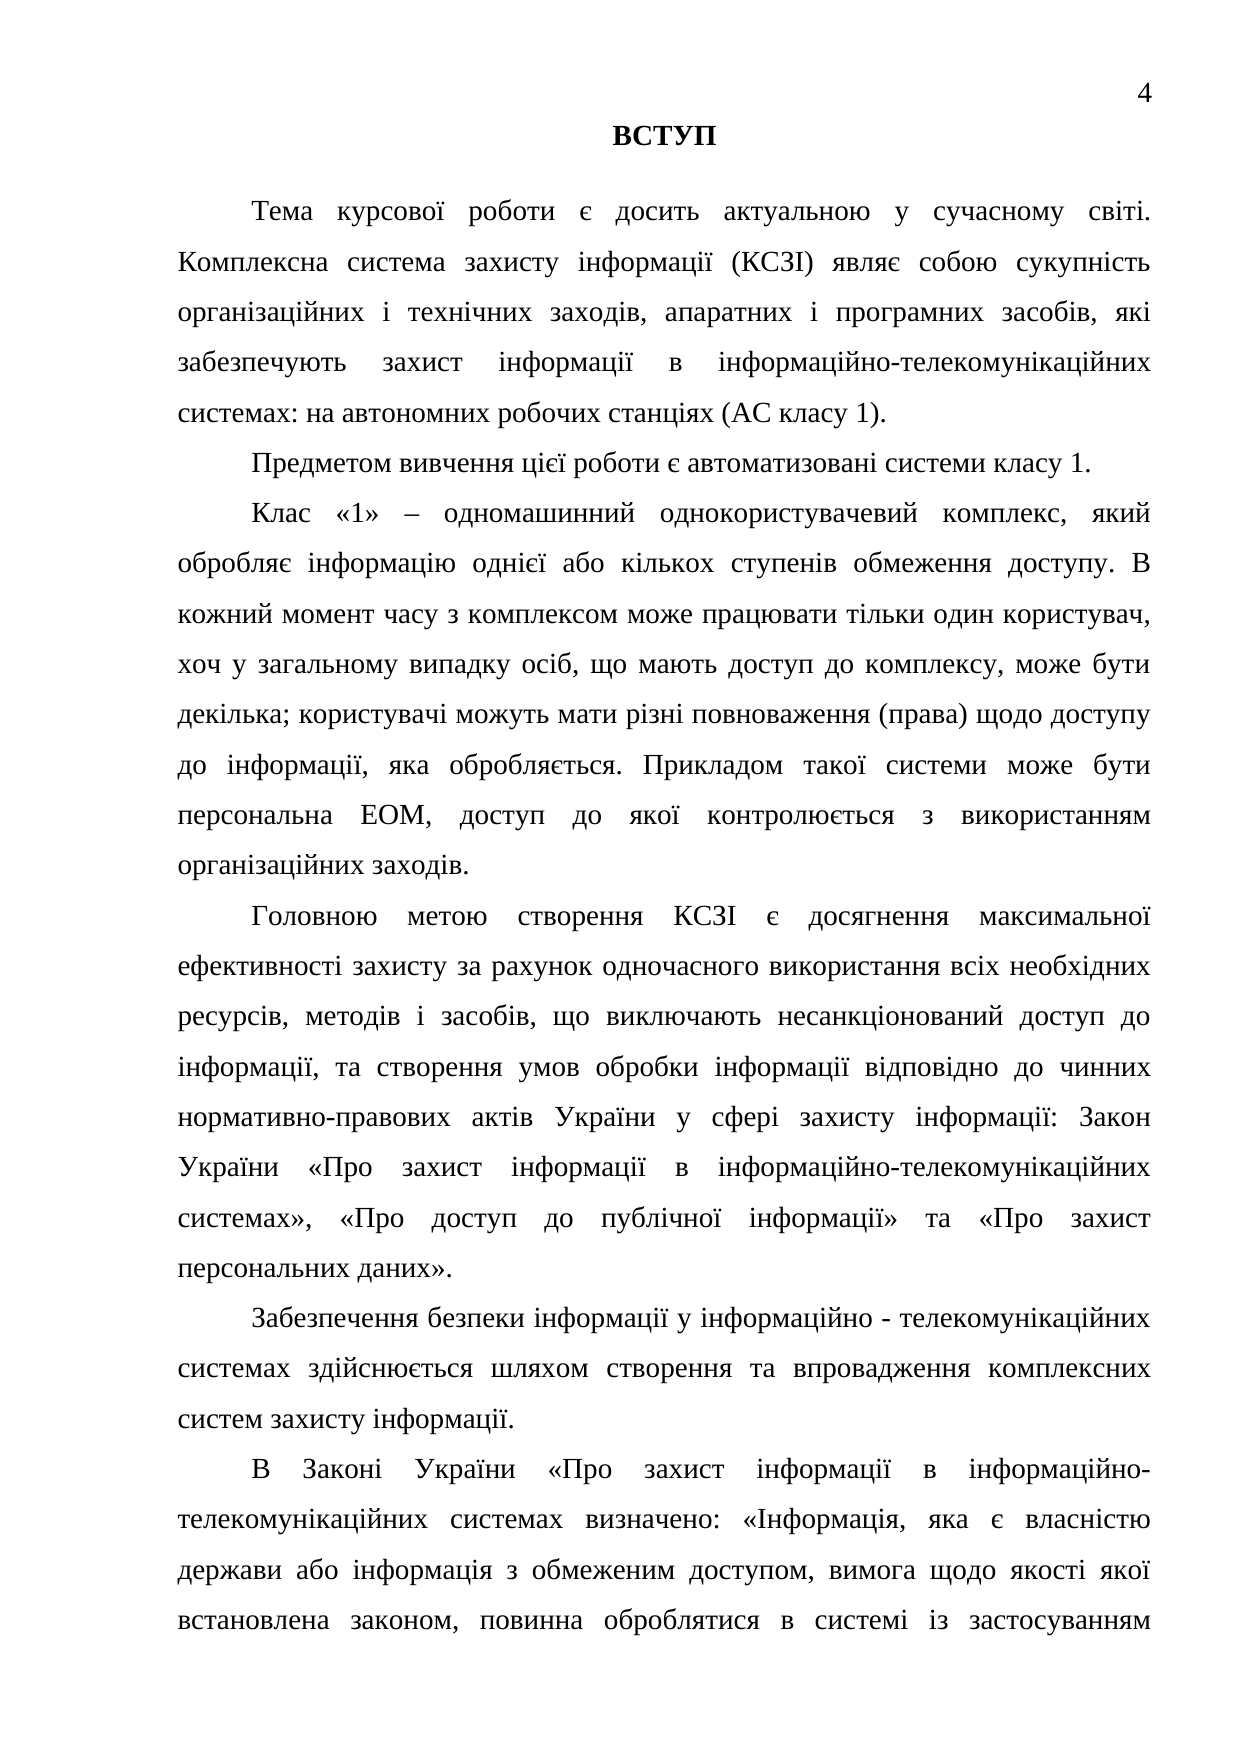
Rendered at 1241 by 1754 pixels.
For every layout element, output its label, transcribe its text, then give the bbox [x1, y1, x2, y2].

text Забезпечення безпеки інформації у інформаційно - телекомунікаційних системах здійснюється шляхом створення та впровадження комплексних систем захисту інформації. [177, 1300, 1152, 1434]
subtitle ВСТУП [177, 118, 1152, 152]
text Клас «1» – одномашинний однокористувачевий комплекс, який обробляє інформацію однієї або кількох ступенів обмеження доступу. В кожний момент часу з комплексом може працювати тільки один користувач, хоч у загальному випадку осіб, що мають доступ до комплексу, може бути декілька; користувачі можуть мати різні повноваження (права) щодо доступу до інформації, яка обробляється. Прикладом такої системи може бути персональна ЕОМ, доступ до якої контролюється з використанням організаційних заходів. [177, 495, 1152, 881]
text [177, 1451, 1152, 1636]
text Тема курсової роботи є досить актуальною у сучасному світі. Комплексна система захисту інформації (КСЗІ) являє собою сукупність організаційних і технічних заходів, апаратних і програмних засобів, які забезпечують захист інформації в інформаційно-телекомунікаційних системах: на автономних робочих станціях (АС класу 1). [177, 193, 1152, 428]
text Предметом вивчення цієї роботи є автоматизовані системи класу 1. [177, 445, 1152, 478]
text Головною метою створення КСЗІ є досягнення максимальної ефективності захисту за рахунок одночасного використання всіх необхідних ресурсів, методів і засобів, що виключають несанкціонований доступ до інформації, та створення умов обробки інформації відповідно до чинних нормативно-правових актів України у сфері захисту інформації: Закон України «Про захист інформації в інформаційно-телекомунікаційних системах», «Про доступ до публічної інформації» та «Про захист персональних даних». [177, 898, 1152, 1283]
